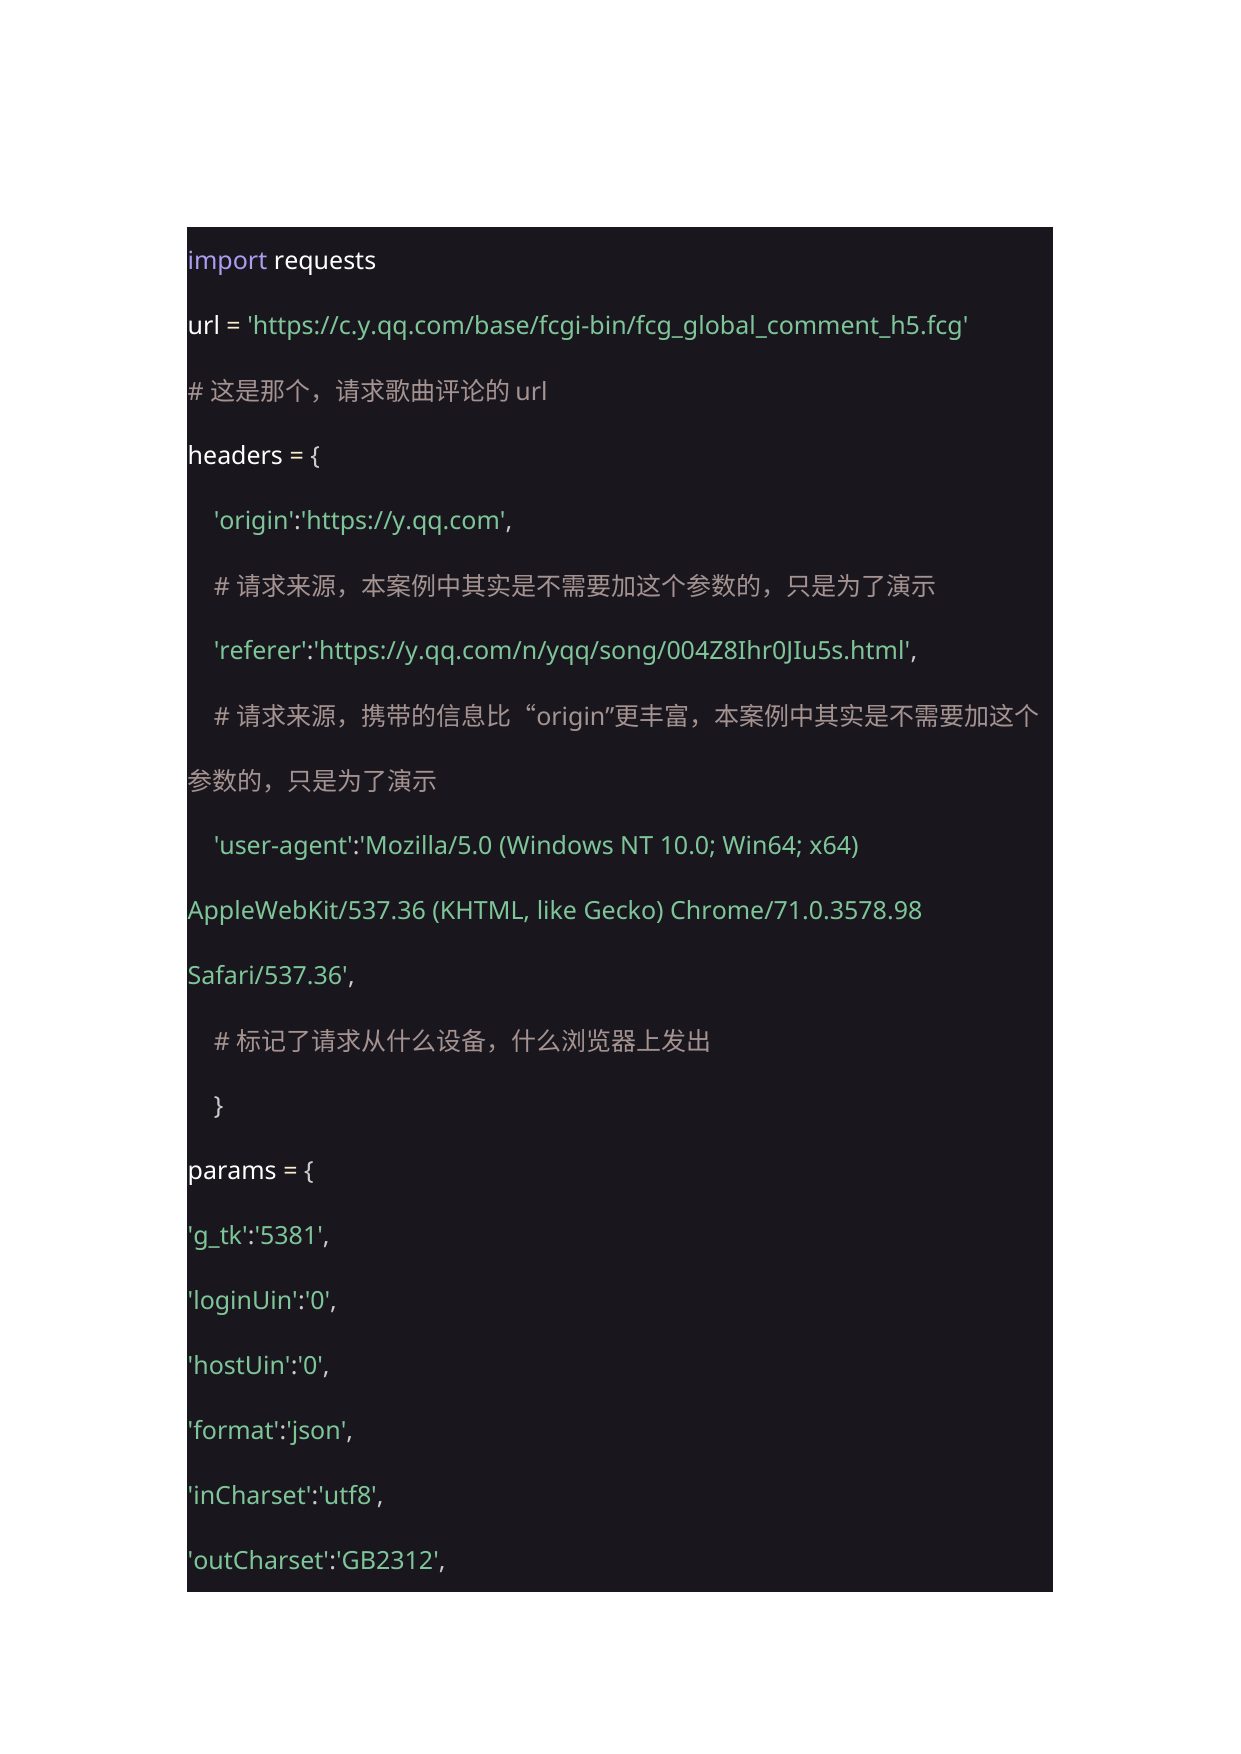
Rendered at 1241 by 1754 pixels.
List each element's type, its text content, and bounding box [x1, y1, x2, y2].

text 'referer':'https://y.qq.com/n/yqq/song/004Z8Ihr0JIu5s.html', [187, 617, 1053, 682]
text # 请求来源，携带的信息比“origin”更丰富，本案例中其实是不需要加这个参数的，只是为了演示 [187, 682, 1053, 812]
text url = 'https://c.y.qq.com/base/fcgi-bin/fcg_global_comment_h5.fcg' [187, 292, 1053, 357]
text # 请求来源，本案例中其实是不需要加这个参数的，只是为了演示 [187, 552, 1053, 617]
text # 标记了请求从什么设备，什么浏览器上发出 [187, 1007, 1053, 1072]
text # 这是那个，请求歌曲评论的url [187, 357, 1053, 422]
text 'g_tk':'5381', [187, 1202, 1053, 1267]
text 'loginUin':'0', [187, 1267, 1053, 1332]
text 'hostUin':'0', [187, 1332, 1053, 1397]
text headers = { [187, 422, 1053, 487]
text 'inCharset':'utf8', [187, 1462, 1053, 1527]
text import requests [187, 227, 1053, 292]
text 'origin':'https://y.qq.com', [187, 487, 1053, 552]
text 'format':'json', [187, 1397, 1053, 1462]
text 'outCharset':'GB2312', [187, 1527, 1053, 1592]
text } [187, 1072, 1053, 1137]
text 'user-agent':'Mozilla/5.0 (Windows NT 10.0; Win64; x64) AppleWebKit/537.36 (KHTML, like Gecko) Chrome/71.0.3578.98 Safari/537.36', [187, 812, 1053, 1007]
text params = { [187, 1137, 1053, 1202]
